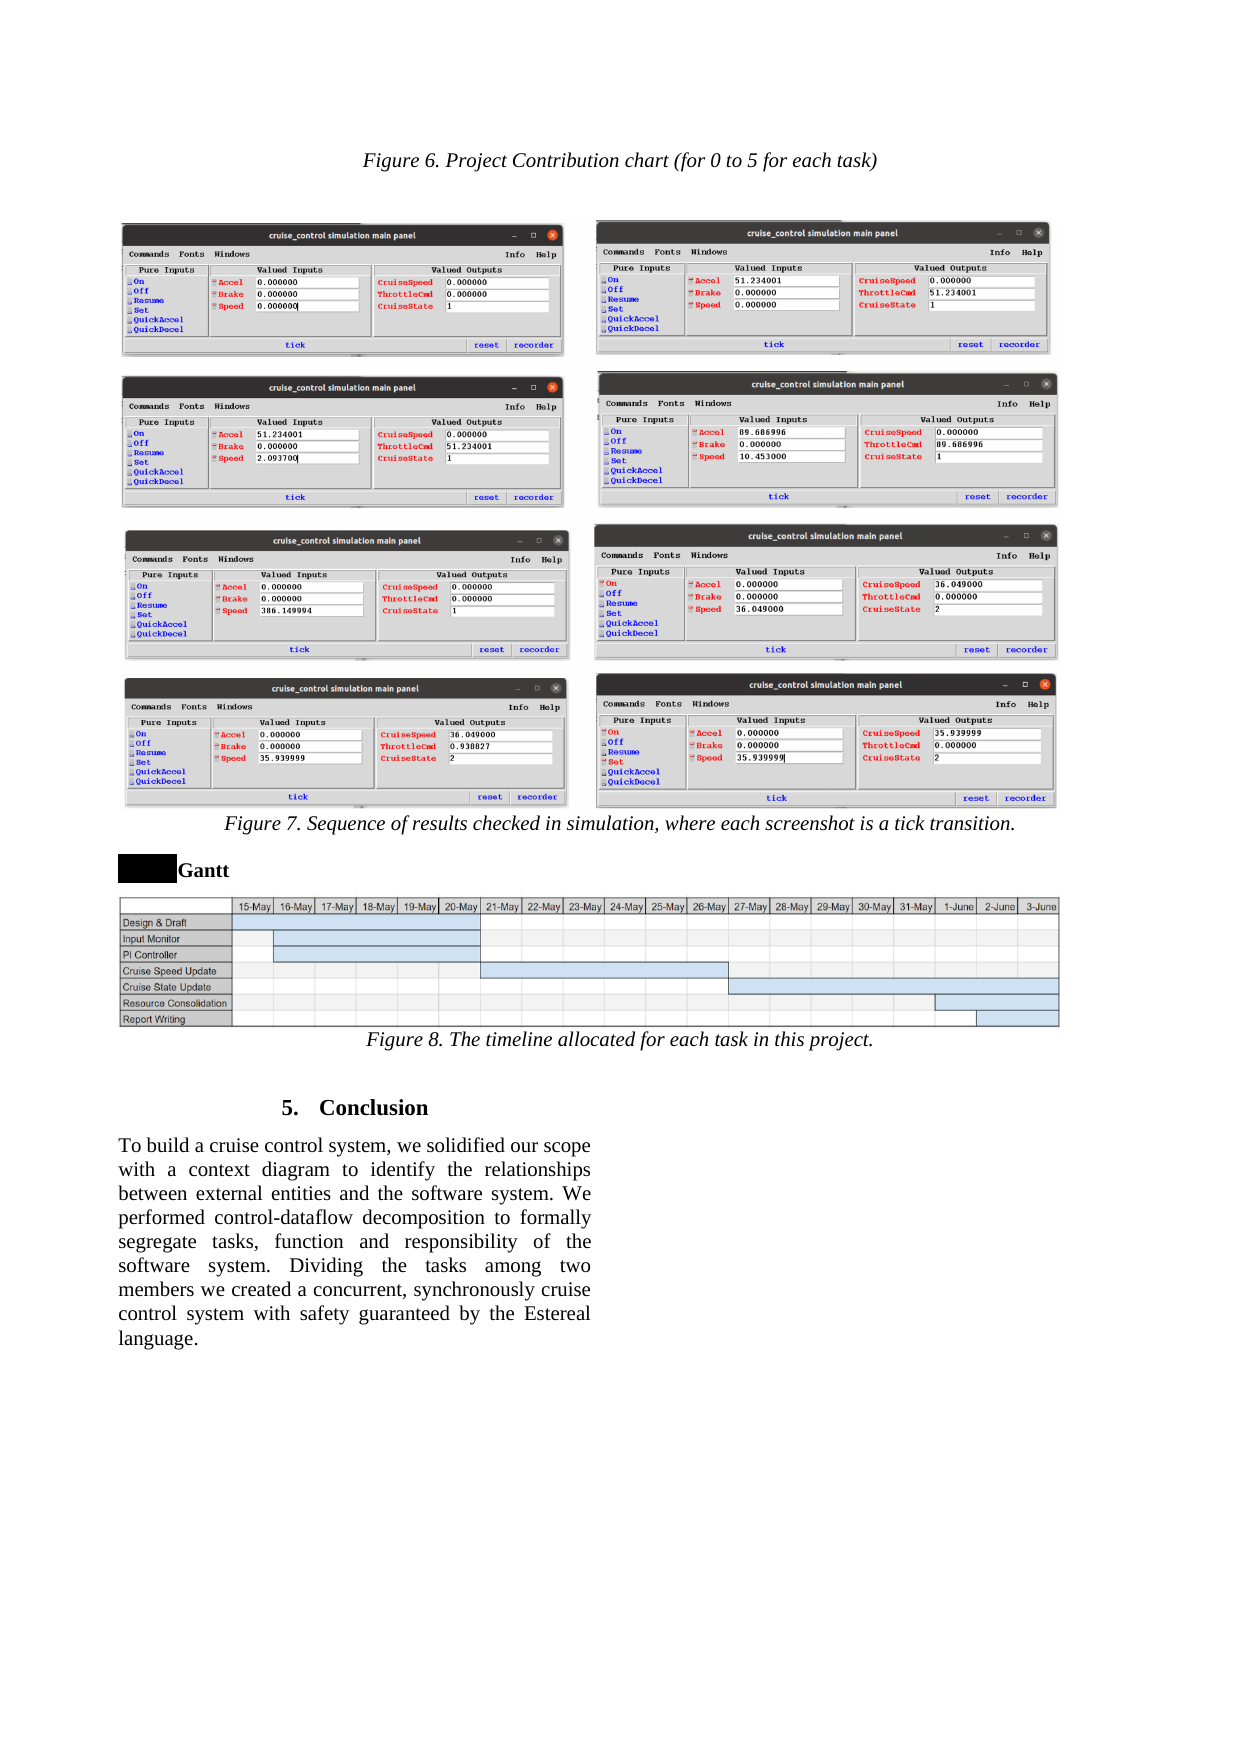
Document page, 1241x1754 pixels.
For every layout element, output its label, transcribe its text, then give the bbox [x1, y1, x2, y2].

subtitle Gantt [177, 854, 1122, 883]
text Figure 6. Project Contribution chart (for 0 to 5 for each task) [118, 148, 1122, 172]
picture [118, 895, 1060, 1028]
subtitle Conclusion [118, 1094, 592, 1120]
text To build a cruise control system, we solidified our scope with a context diagram to identify the relationships between external entities and the software system. We performed control-dataflow decomposition to formally segregate tasks, function and responsibility of the software system. Dividing the tasks among two members we created a concurrent, synchronously cruise control system with safety guaranteed by the Estereal language. [118, 1133, 592, 1349]
picture [118, 220, 1059, 812]
text Figure 8. The timeline allocated for each task in this project. [118, 1027, 1122, 1051]
text Figure 7. Sequence of results checked in simulation, where each screenshot is a tick transition. [118, 811, 1122, 835]
